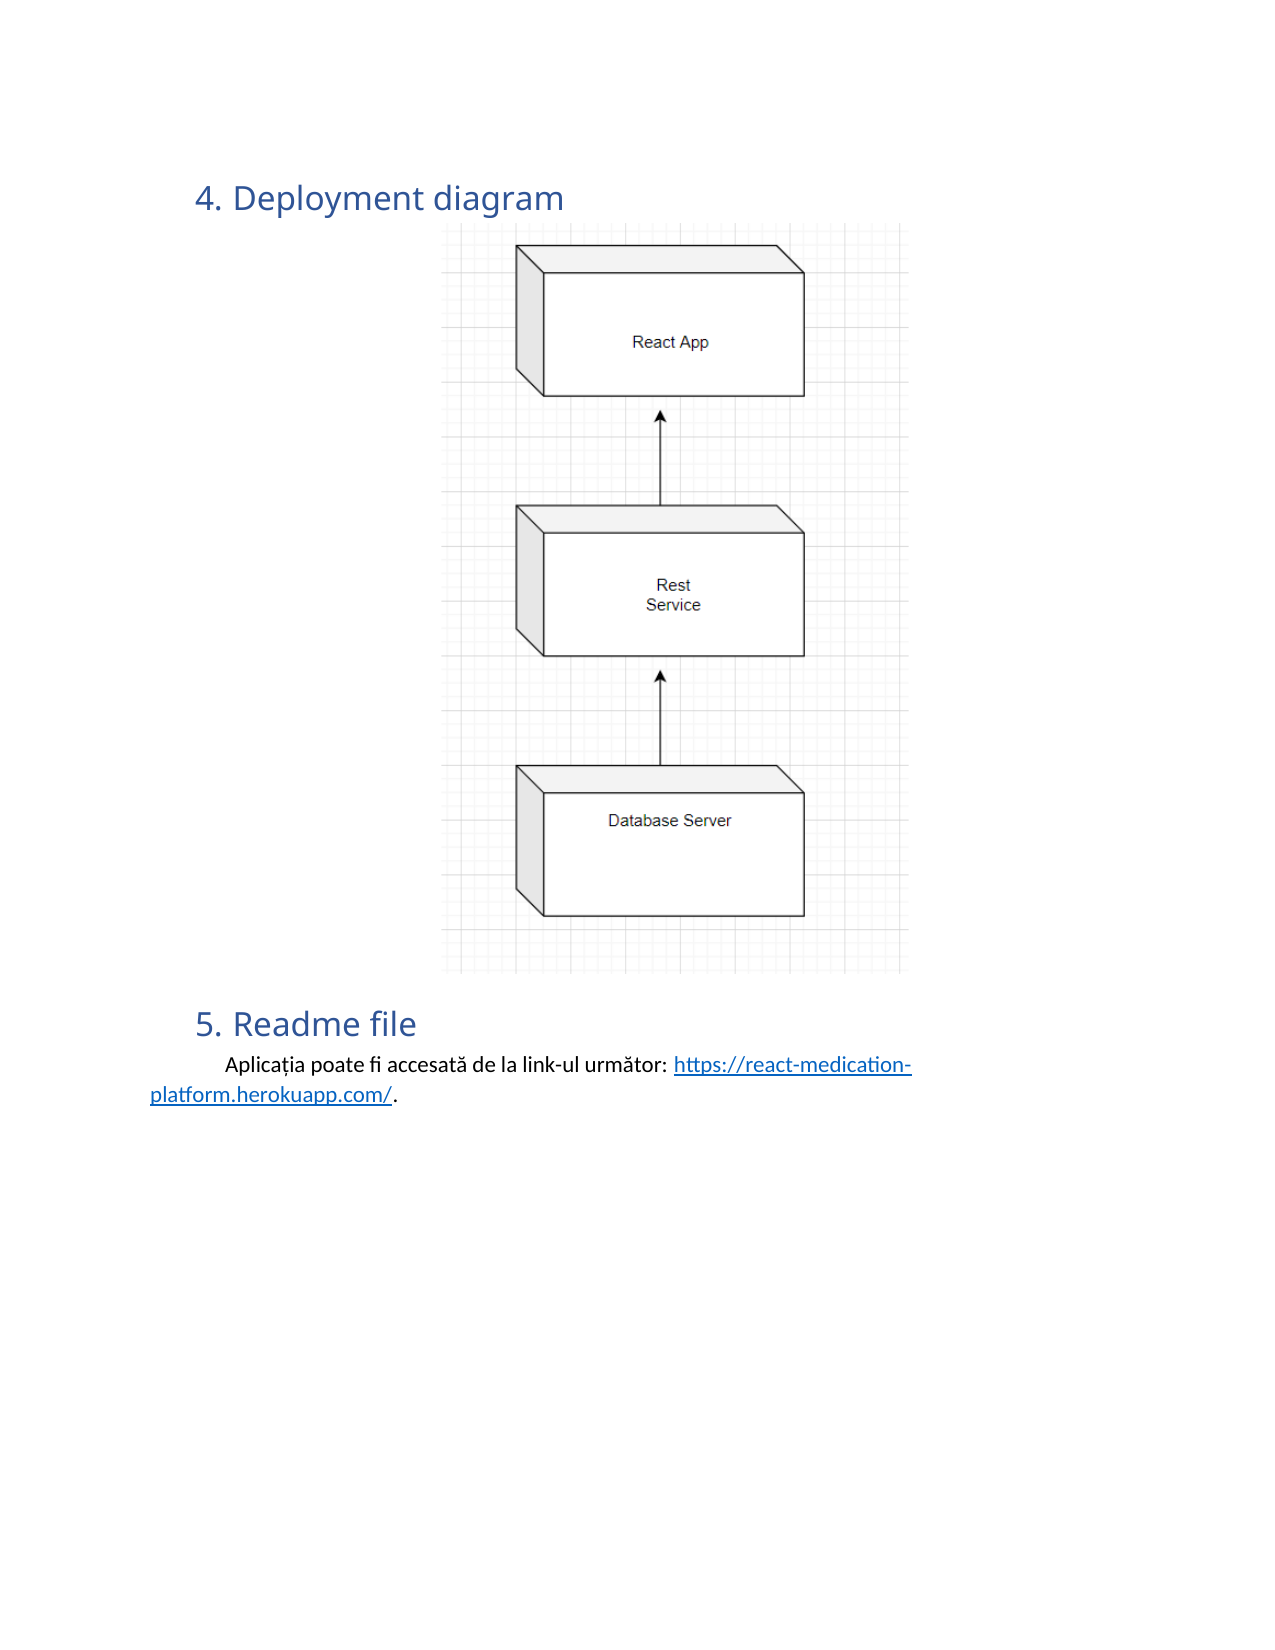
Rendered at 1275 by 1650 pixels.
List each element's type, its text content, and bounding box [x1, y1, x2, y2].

picture [441, 223, 909, 974]
subtitle Readme file [195, 1001, 1125, 1047]
subtitle Deployment diagram [195, 175, 1125, 220]
text Aplicația poate fi accesată de la link-ul următor: https://react-medication-platform.herokuapp.com/. [150, 1050, 1125, 1108]
